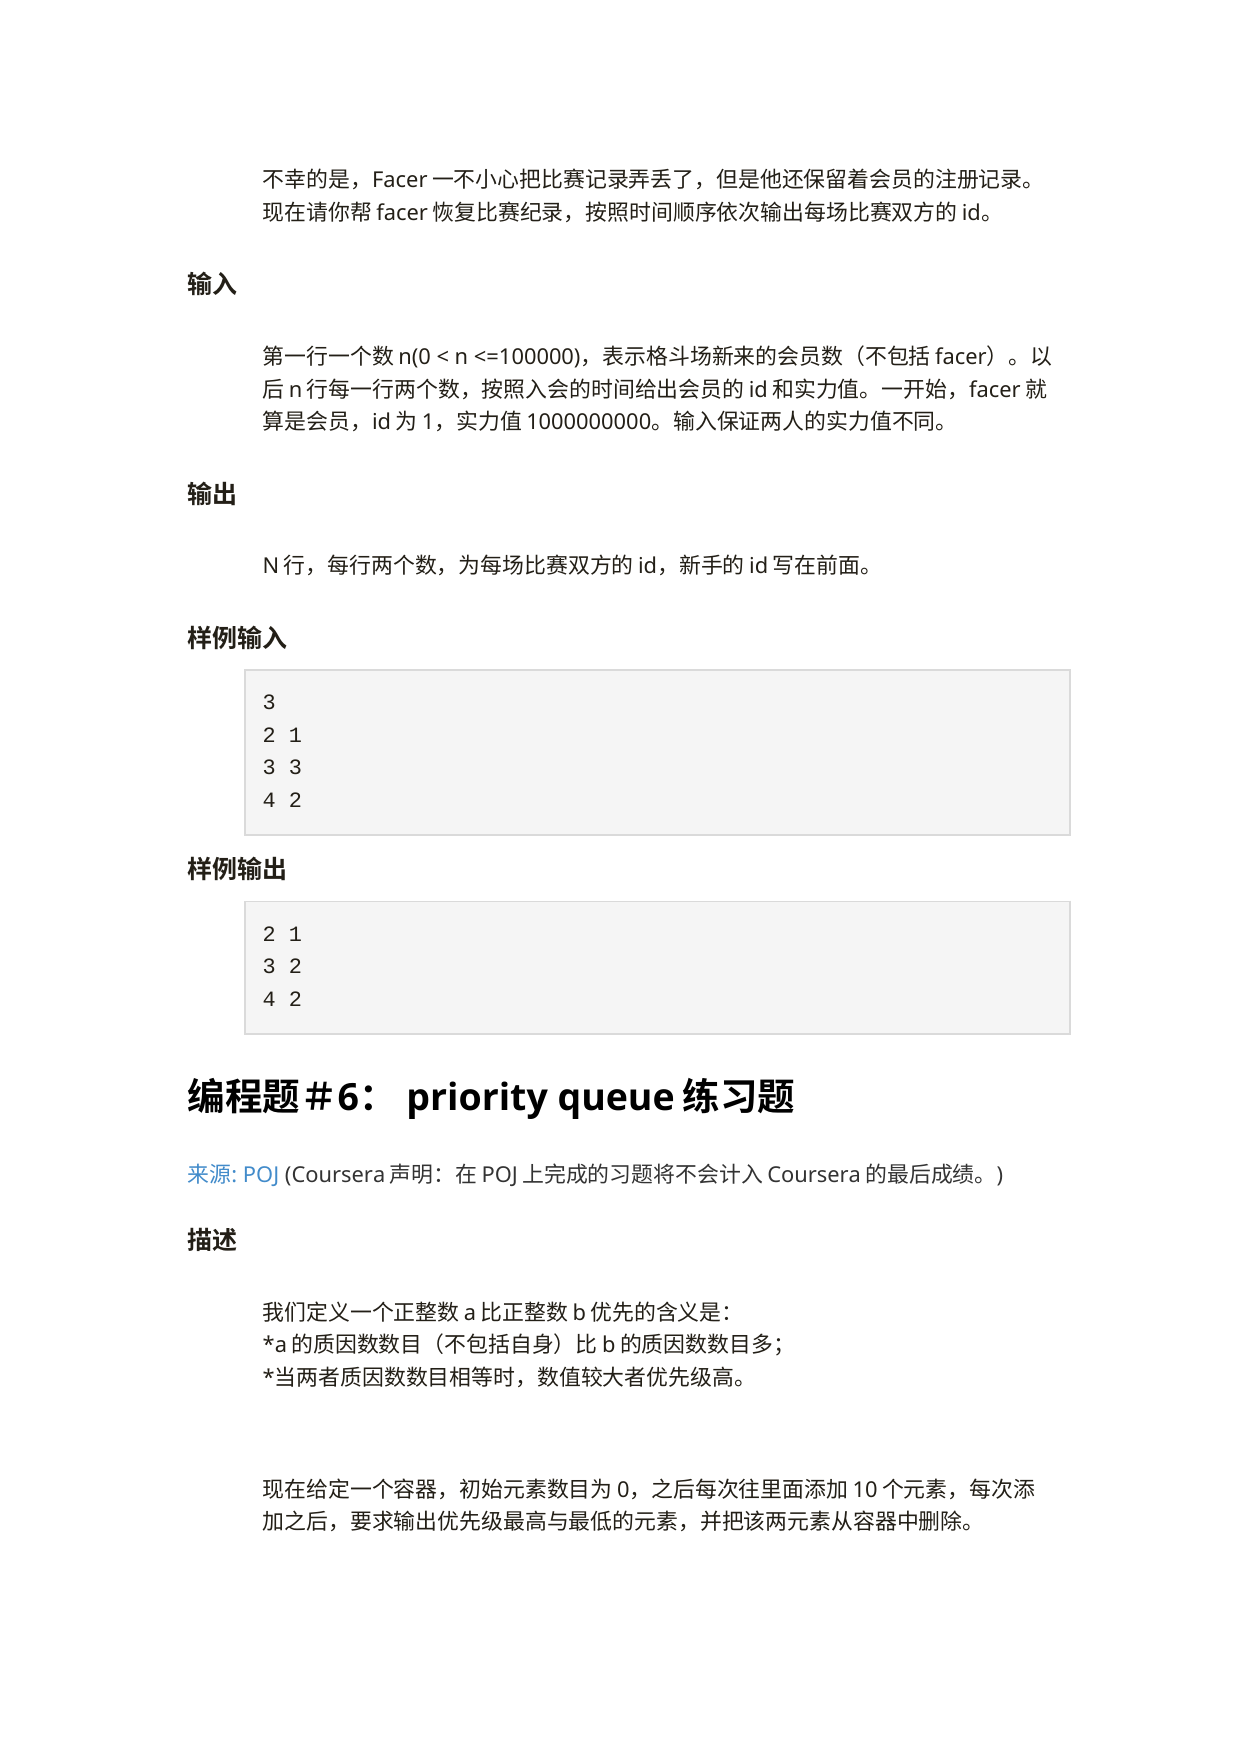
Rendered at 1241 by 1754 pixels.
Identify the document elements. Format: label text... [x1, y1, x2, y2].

text 3 [246, 671, 1069, 702]
text N行，每行两个数，为每场比赛双方的id，新手的id写在前面。 [262, 548, 1053, 581]
text 不幸的是，Facer一不小心把比赛记录弄丢了，但是他还保留着会员的注册记录。现在请你帮facer恢复比赛纪录，按照时间顺序依次输出每场比赛双方的id。 [262, 162, 1053, 227]
text 3 2 [246, 933, 1069, 966]
text 输入 [187, 250, 1053, 315]
text 样例输入 [187, 604, 1053, 669]
text 样例输出 [187, 836, 1053, 901]
subtitle 编程题＃6： priority queue练习题 [187, 1064, 1053, 1129]
text 现在给定一个容器，初始元素数目为0，之后每次往里面添加10个元素，每次添加之后，要求输出优先级最高与最低的元素，并把该两元素从容器中删除。 [262, 1471, 1053, 1536]
text 4 2 [246, 966, 1069, 1033]
text 第一行一个数n(0 < n <=100000)，表示格斗场新来的会员数（不包括facer）。以后n行每一行两个数，按照入会的时间给出会员的id和实力值。一开始，facer就算是会员，id为1，实力值1000000000。输入保证两人的实力值不同。 [262, 339, 1053, 436]
text 描述 [187, 1206, 1053, 1271]
text 2 1 [246, 902, 1069, 933]
text 3 3 [246, 734, 1069, 767]
text 4 2 [246, 767, 1069, 834]
text 来源: POJ (Coursera声明：在POJ上完成的习题将不会计入Coursera的最后成绩。) [187, 1158, 1053, 1190]
text 我们定义一个正整数a比正整数b优先的含义是： *a的质因数数目（不包括自身）比b的质因数数目多； *当两者质因数数目相等时，数值较大者优先级高。 [262, 1294, 1053, 1392]
text 2 1 [246, 702, 1069, 734]
text 输出 [187, 460, 1053, 525]
